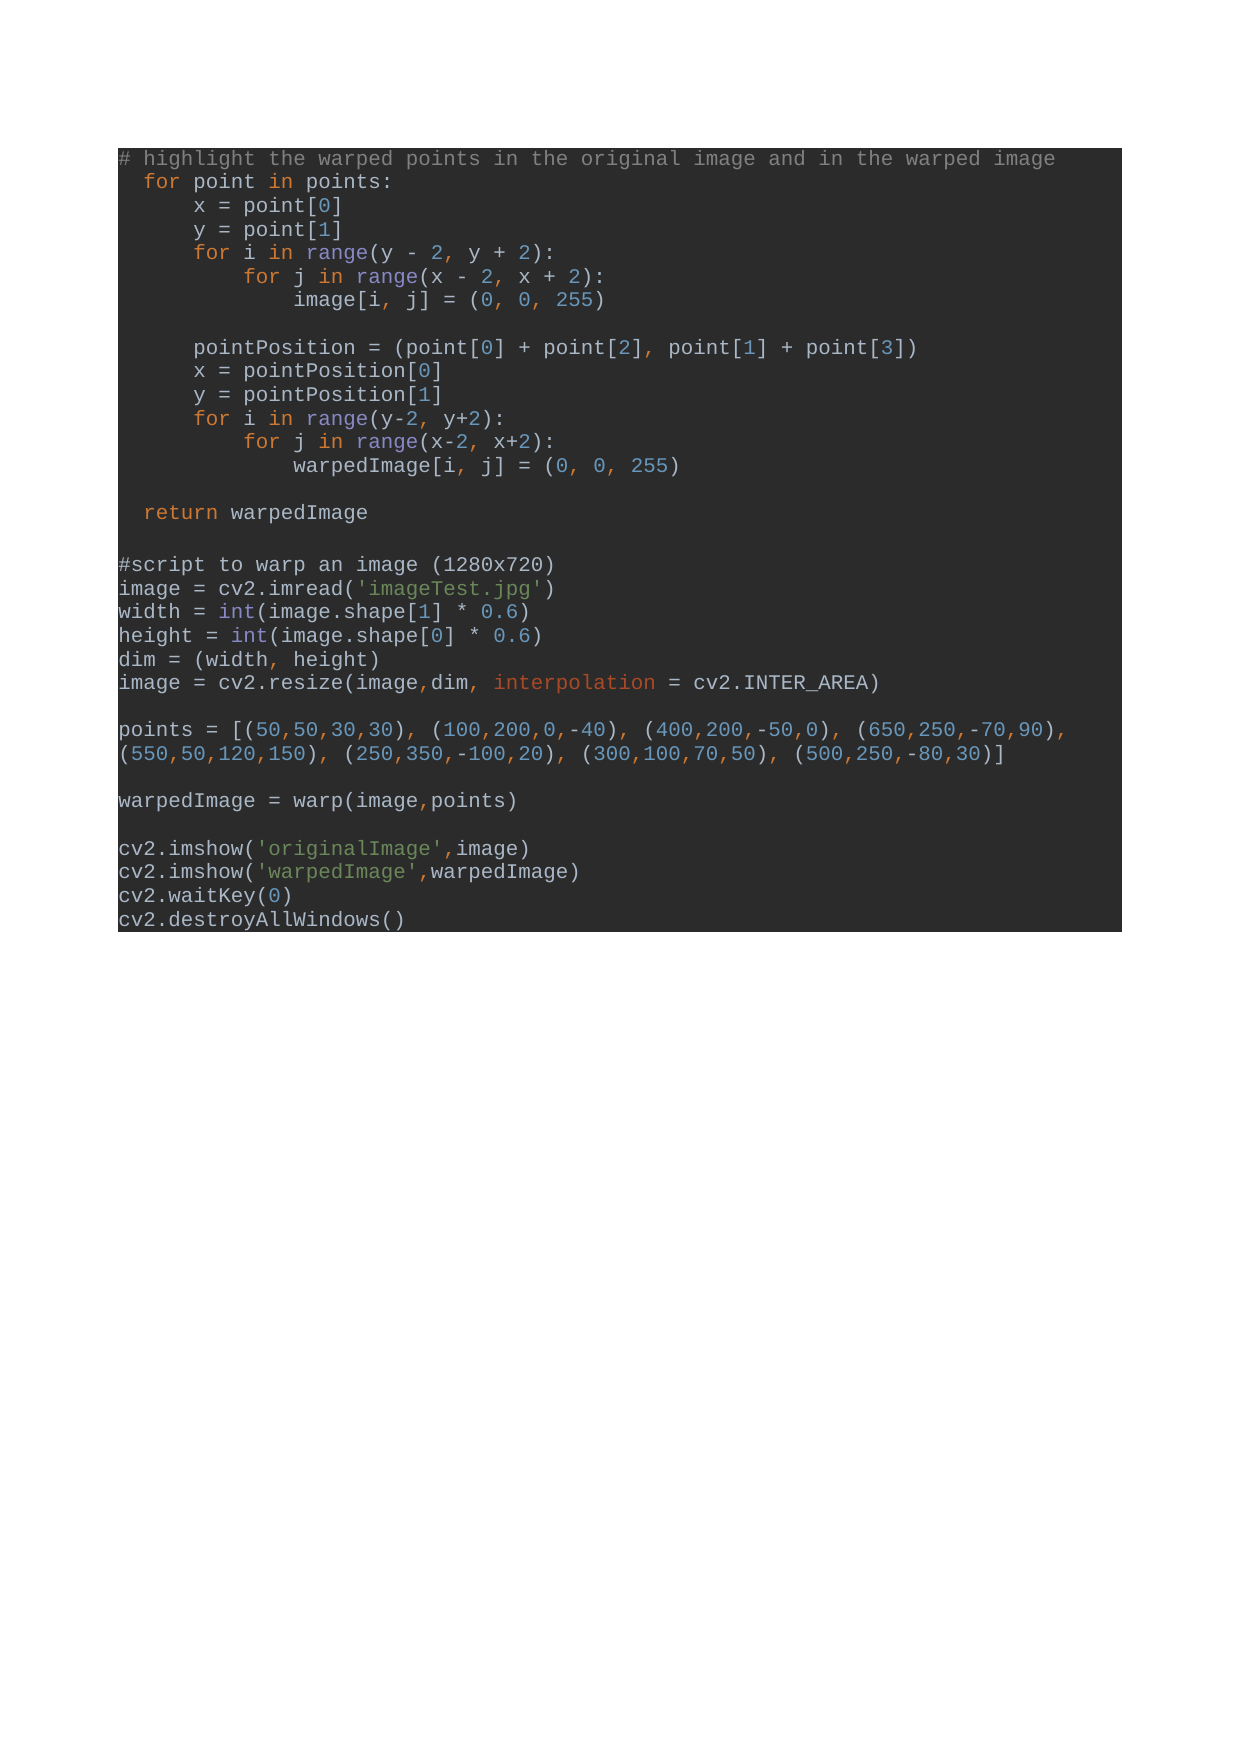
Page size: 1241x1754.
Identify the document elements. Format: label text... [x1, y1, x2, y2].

text # highlight the warped points in the original image and in the warped image for point in points: x = point[0] y = point[1] for i in range(y - 2, y + 2): for j in range(x - 2, x + 2): image[i, j] = (0, 0, 255) pointPosition = (point[0] + point[2], point[1] + point[3]) x = pointPosition[0] y = pointPosition[1] for i in range(y-2, y+2): for j in range(x-2, x+2): warpedImage[i, j] = (0, 0, 255) return warpedImage [118, 148, 1122, 554]
text #script to warp an image (1280x720) image = cv2.imread('imageTest.jpg') width = int(image.shape[1] * 0.6) height = int(image.shape[0] * 0.6) dim = (width, height) image = cv2.resize(image,dim, interpolation = cv2.INTER_AREA) points = [(50,50,30,30), (100,200,0,-40), (400,200,-50,0), (650,250,-70,90), (550,50,120,150), (250,350,-100,20), (300,100,70,50), (500,250,-80,30)] warpedImage = warp(image,points) cv2.imshow('originalImage',image) cv2.imshow('warpedImage',warpedImage) cv2.waitKey(0) cv2.destroyAllWindows() [118, 554, 1122, 932]
